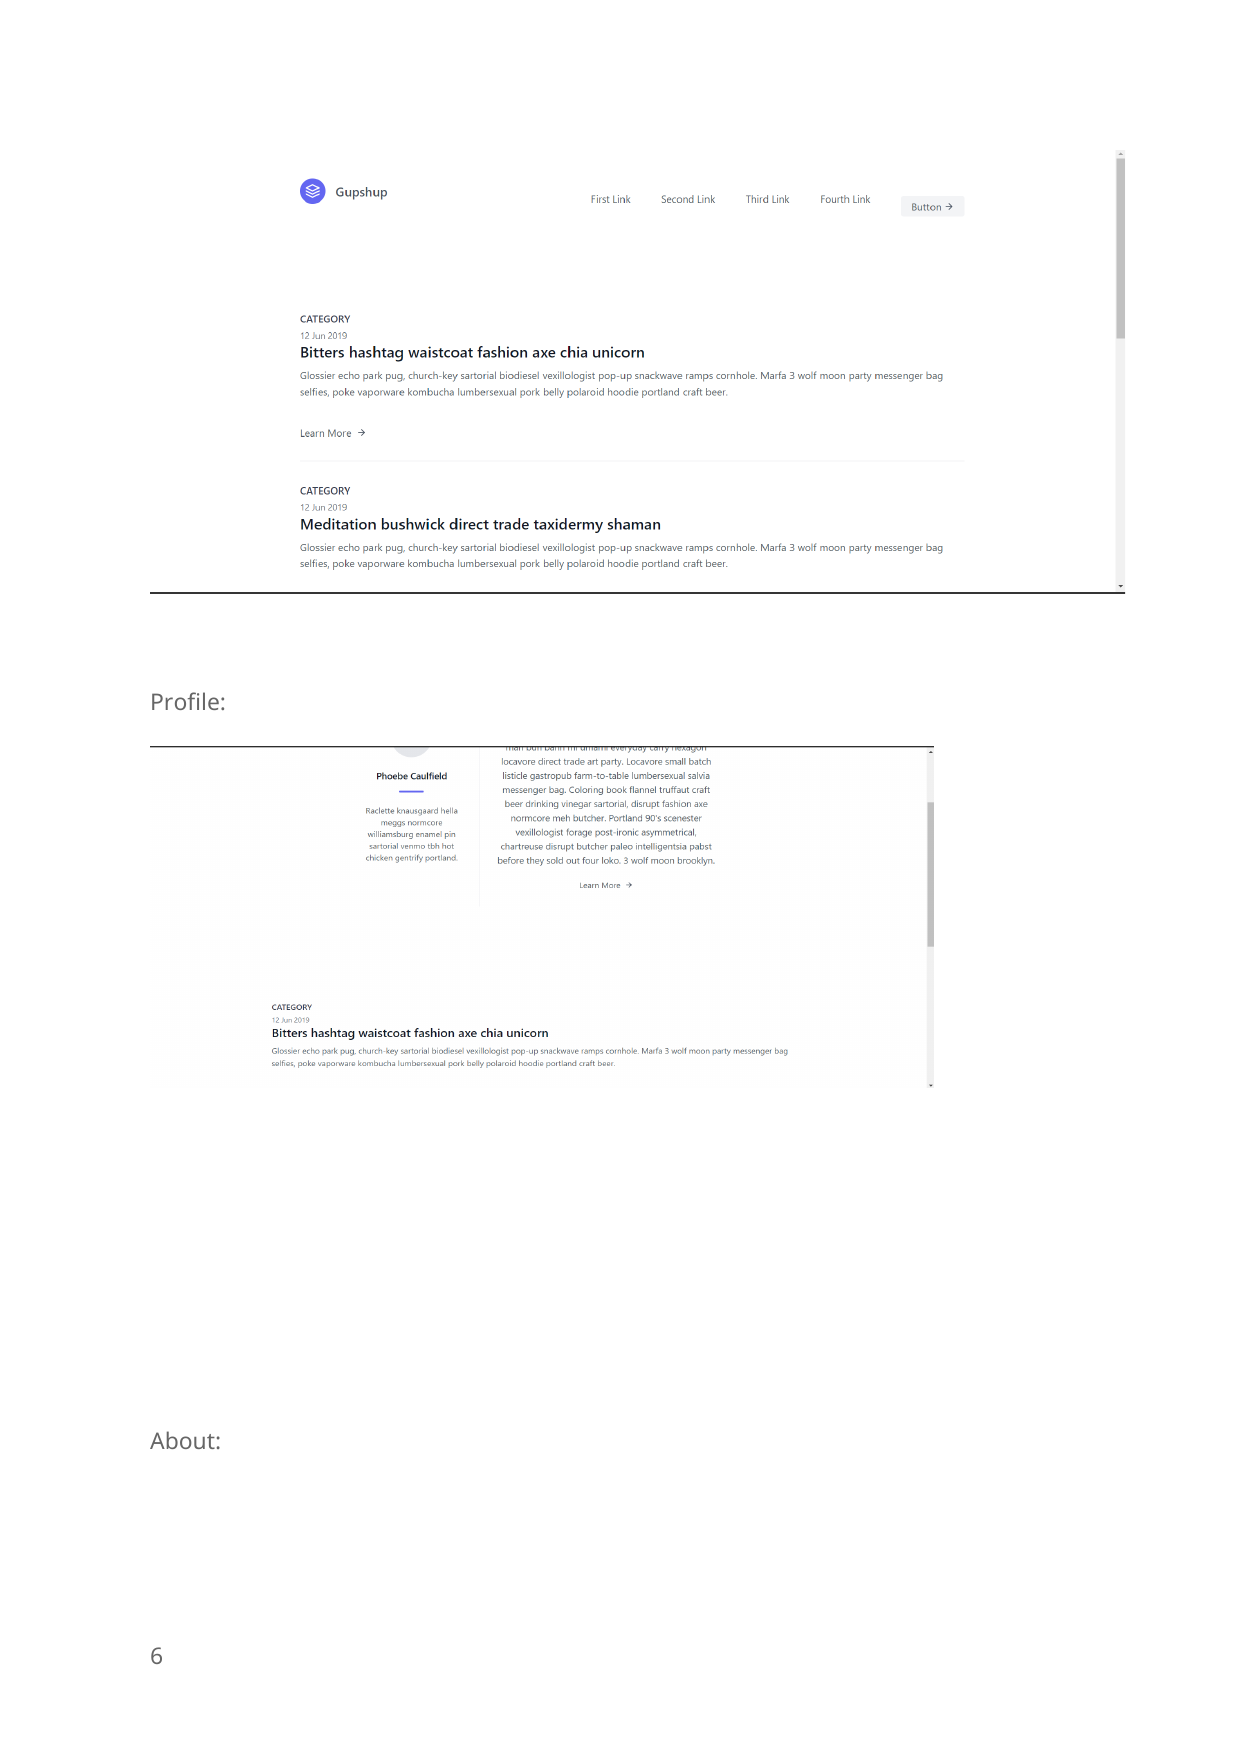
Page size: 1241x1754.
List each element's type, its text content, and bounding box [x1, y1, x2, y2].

text Profile: [150, 685, 1090, 717]
picture [150, 150, 1125, 594]
picture [150, 746, 934, 1088]
text About: [150, 1425, 1090, 1457]
